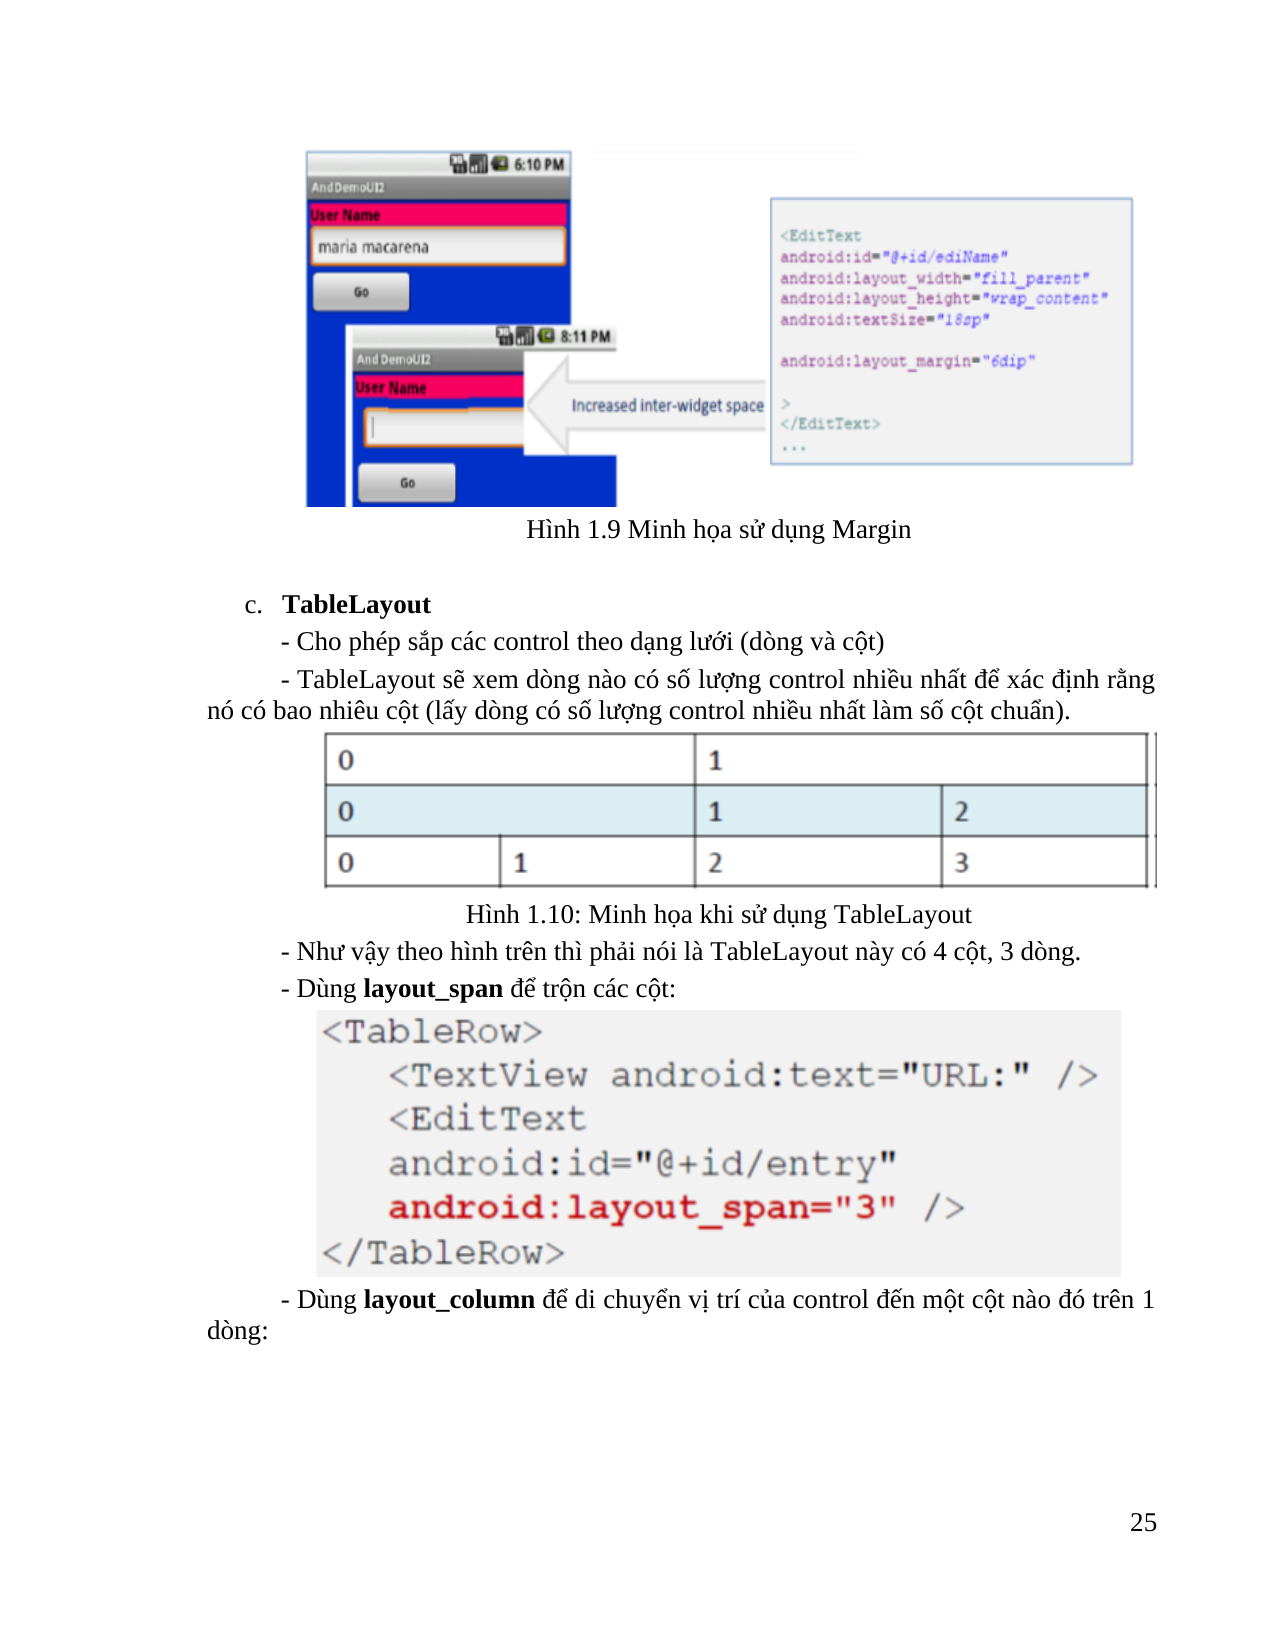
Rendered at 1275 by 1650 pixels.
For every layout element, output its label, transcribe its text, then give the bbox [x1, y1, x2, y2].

picture [300, 147, 1138, 507]
text - TableLayout sẽ xem dòng nào có số lượng control nhiều nhất để xác định rằng nó có bao nhiêu cột (lấy dòng có số lượng control nhiều nhất làm số cột chuẩn). [207, 663, 1157, 725]
list TableLayout [244, 588, 1157, 619]
text - Như vậy theo hình trên thì phải nói là TableLayout này có 4 cột, 3 dòng. [207, 935, 1157, 966]
text - Dùng layout_span để trộn các cột: [207, 973, 1157, 1004]
text Hình 1.9 Minh họa sử dụng Margin [207, 513, 1157, 544]
text - Dùng layout_column để di chuyển vị trí của control đến một cột nào đó trên 1 dòng: [207, 1283, 1157, 1345]
picture [320, 731, 1157, 892]
text - Cho phép sắp các control theo dạng lưới (dòng và cột) [207, 625, 1157, 657]
text Hình 1.10: Minh họa khi sử dụng TableLayout [207, 898, 1157, 929]
picture [316, 1010, 1122, 1277]
